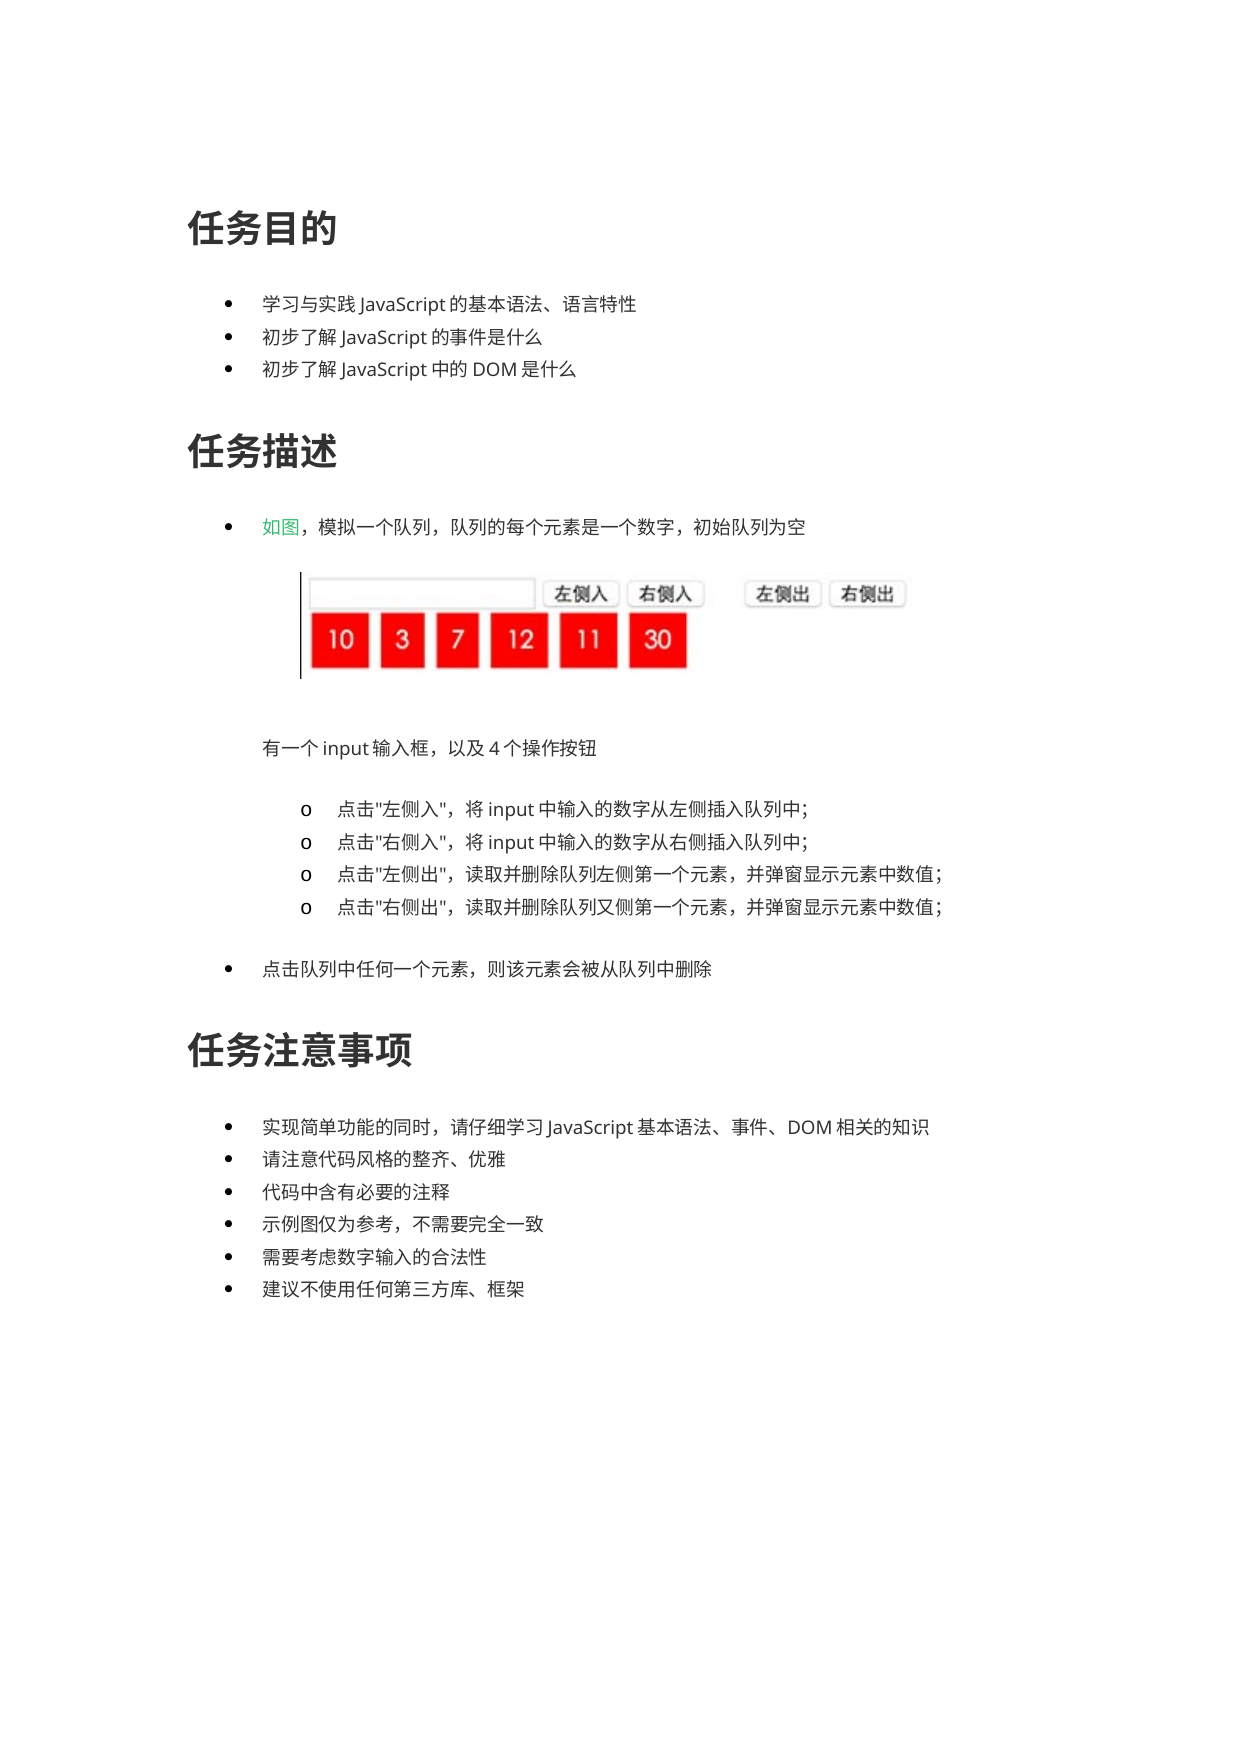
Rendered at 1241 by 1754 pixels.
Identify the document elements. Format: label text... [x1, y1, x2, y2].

text 有一个input输入框，以及4个操作按钮 [262, 731, 1053, 764]
list 学习与实践JavaScript的基本语法、语言特性 [225, 287, 1053, 320]
list 请注意代码风格的整齐、优雅 [225, 1142, 1053, 1175]
subtitle 任务描述 [187, 416, 1053, 481]
subtitle 任务目的 [187, 193, 1053, 258]
subtitle 任务注意事项 [187, 1016, 1053, 1081]
list 初步了解JavaScript的事件是什么 [225, 320, 1053, 352]
list 如图，模拟一个队列，队列的每个元素是一个数字，初始队列为空 [225, 510, 1053, 543]
list 点击"左侧入"，将input中输入的数字从左侧插入队列中； [300, 793, 1053, 825]
list 初步了解JavaScript中的DOM是什么 [225, 352, 1053, 385]
list 点击"右侧入"，将input中输入的数字从右侧插入队列中； [300, 825, 1053, 858]
list 建议不使用任何第三方库、框架 [225, 1272, 1053, 1305]
list 示例图仅为参考，不需要完全一致 [225, 1207, 1053, 1240]
list 实现简单功能的同时，请仔细学习JavaScript基本语法、事件、DOM相关的知识 [225, 1110, 1053, 1142]
list 点击"左侧出"，读取并删除队列左侧第一个元素，并弹窗显示元素中数值； [300, 858, 1053, 890]
list 需要考虑数字输入的合法性 [225, 1240, 1053, 1272]
list 代码中含有必要的注释 [225, 1175, 1053, 1207]
list 点击"右侧出"，读取并删除队列又侧第一个元素，并弹窗显示元素中数值； [300, 890, 1053, 923]
list 点击队列中任何一个元素，则该元素会被从队列中删除 [225, 952, 1053, 984]
picture [300, 572, 926, 679]
